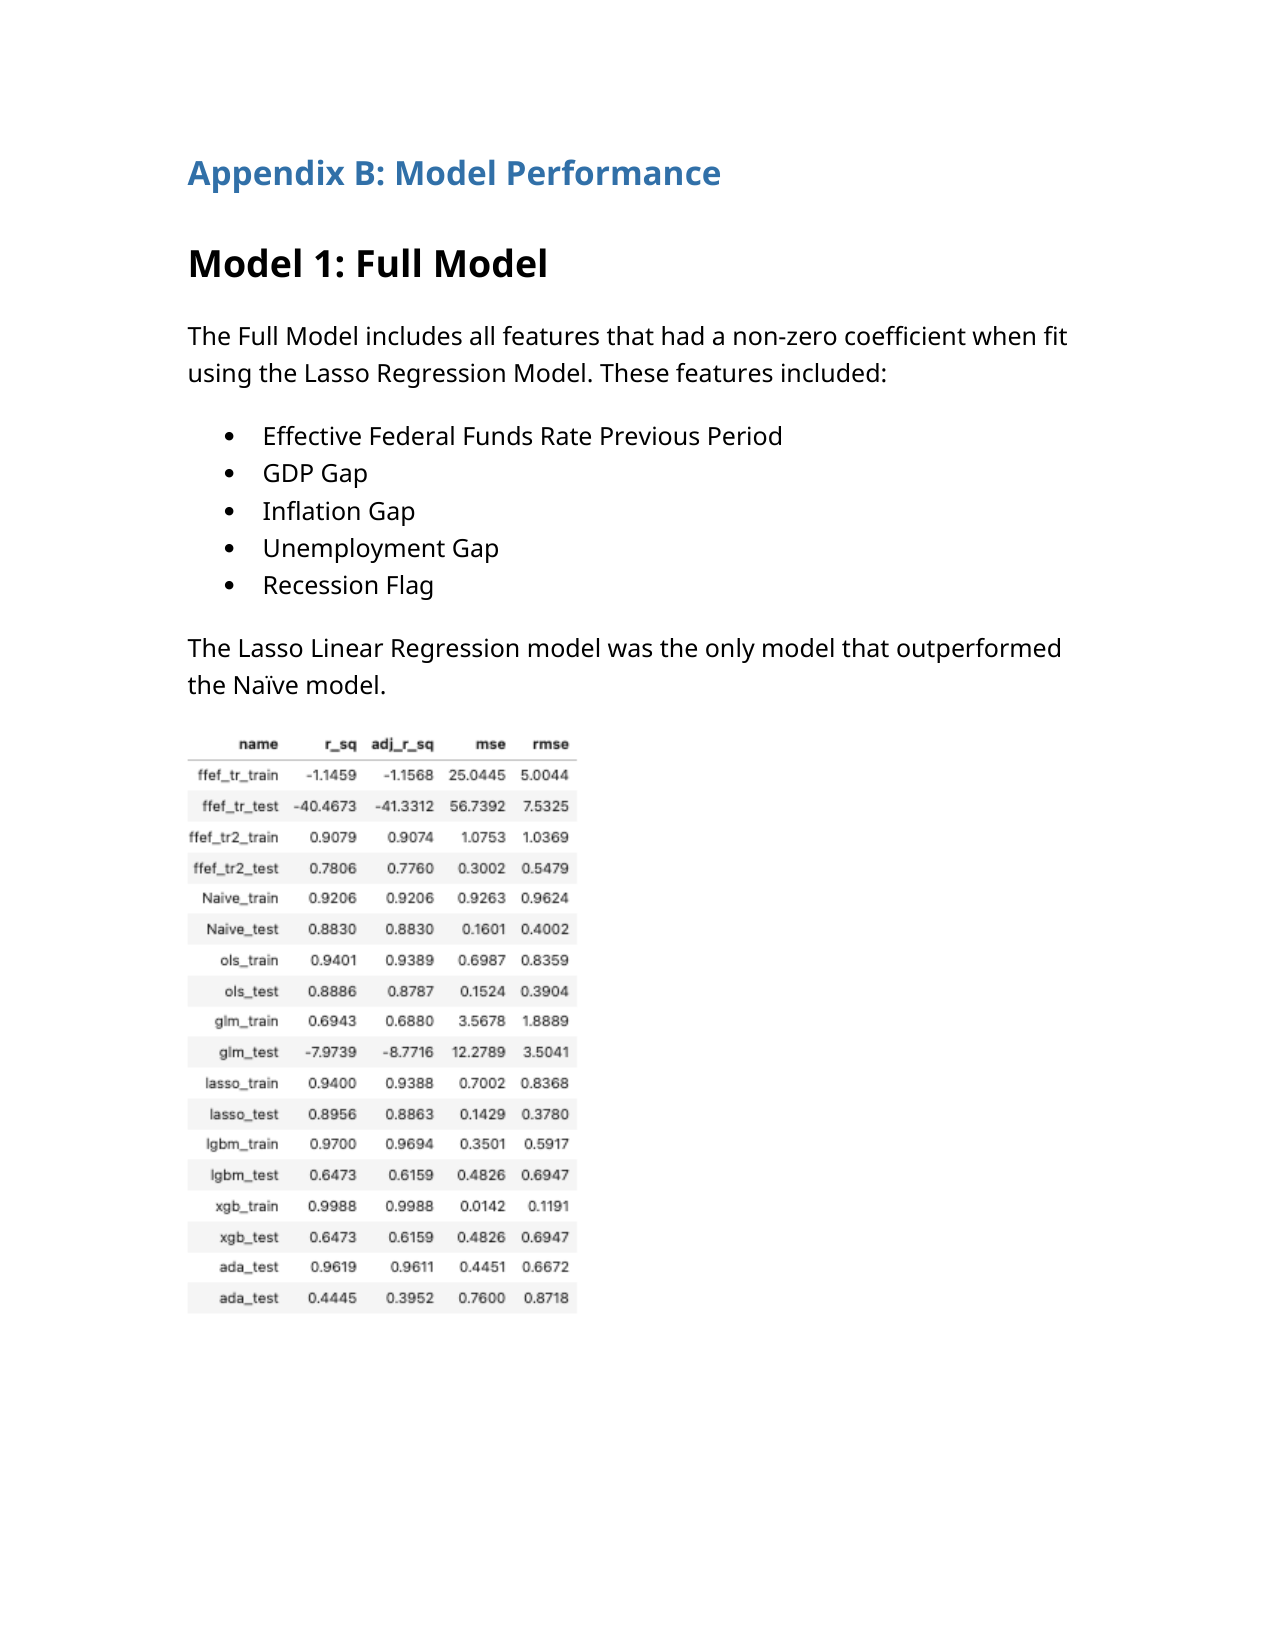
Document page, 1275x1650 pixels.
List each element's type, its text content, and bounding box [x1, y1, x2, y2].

subtitle Appendix B: Model Performance [187, 150, 1087, 195]
list Unemployment Gap [225, 531, 1087, 564]
list Effective Federal Funds Rate Previous Period [225, 418, 1087, 452]
list GDP Gap [225, 456, 1087, 490]
picture [187, 730, 600, 1324]
text The Full Model includes all features that had a non-zero coefficient when fit using the Lasso Regression Model. These features included: [187, 318, 1087, 390]
list Recession Flag [225, 568, 1087, 602]
list Inflation Gap [225, 493, 1087, 527]
text The Lasso Linear Regression model was the only model that outperformed the Naïve model. [187, 630, 1087, 702]
subtitle Model 1: Full Model [187, 237, 1087, 288]
